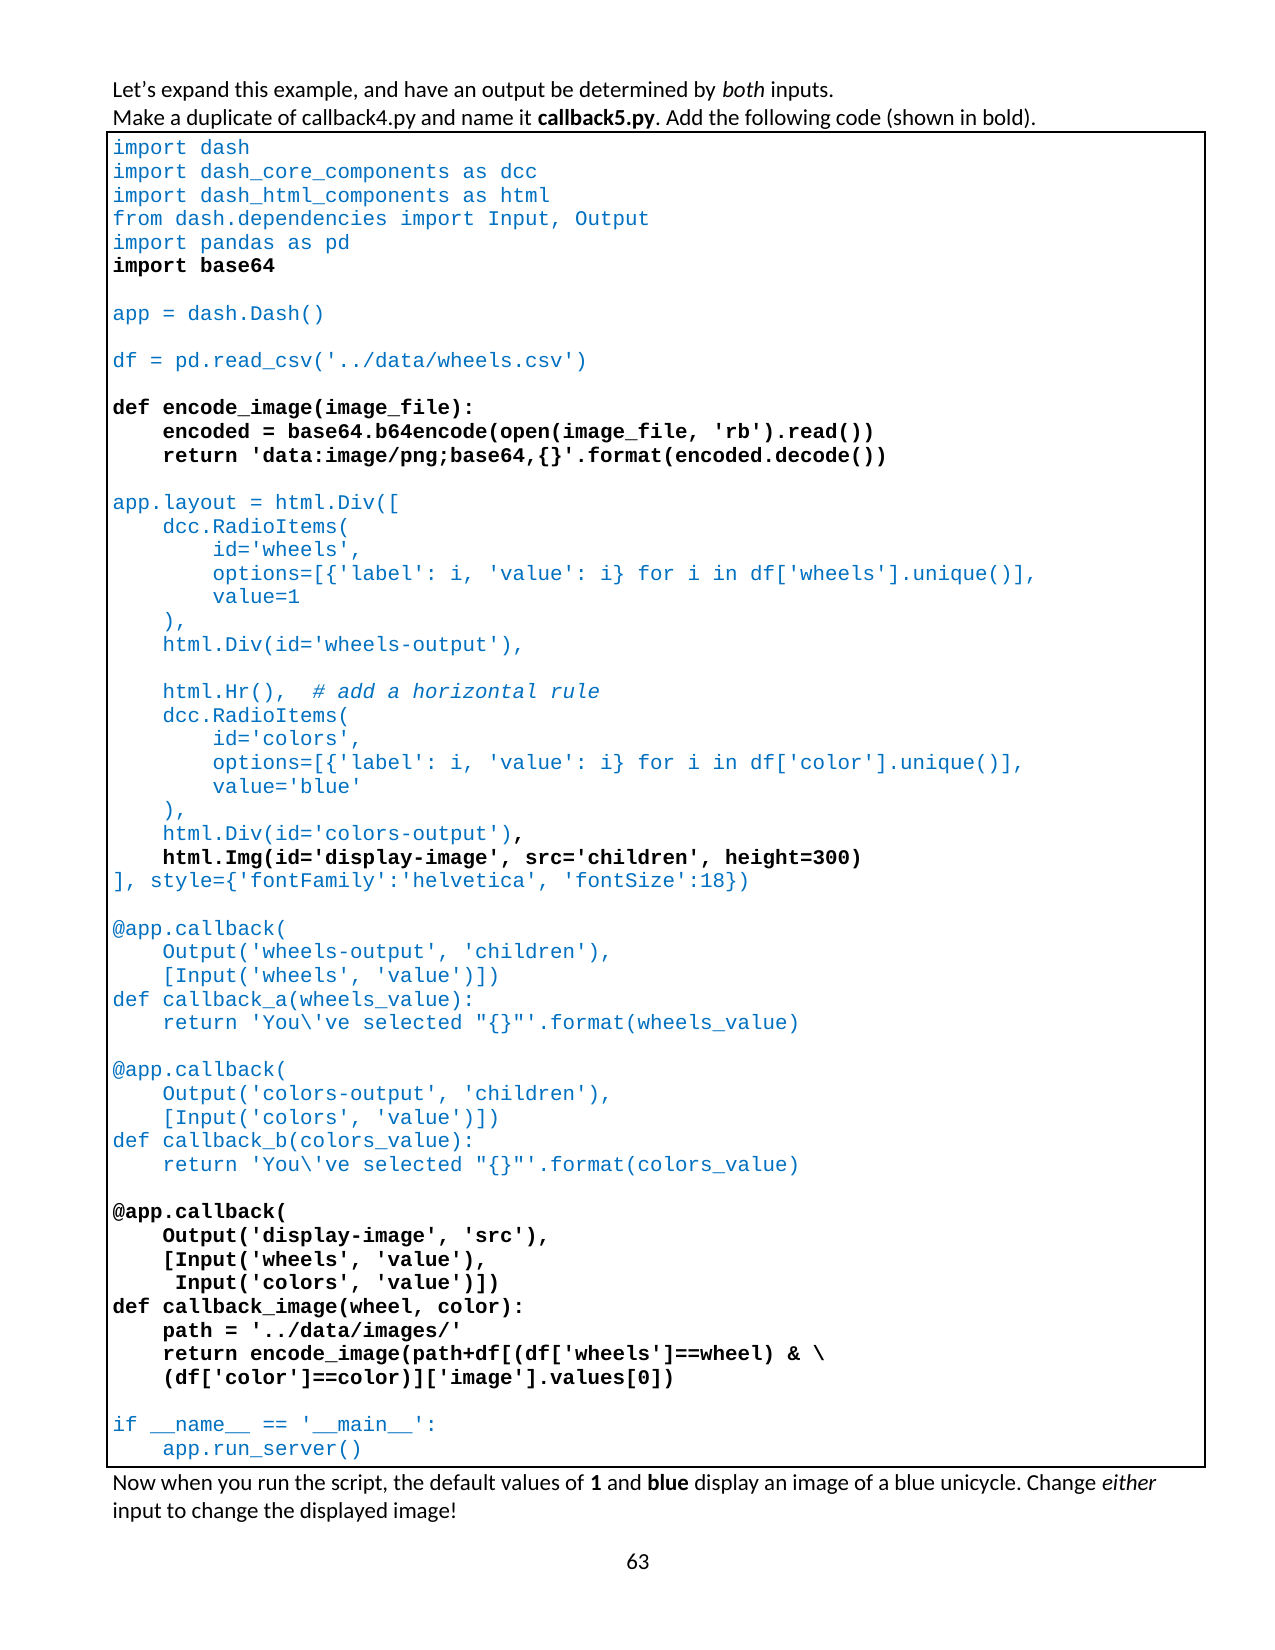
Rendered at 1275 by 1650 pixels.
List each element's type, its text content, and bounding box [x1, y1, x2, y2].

text import dash import dash_core_components as dcc import dash_html_components as html from dash.dependencies import Input, Output import pandas as pd import base64 app = dash.Dash() df = pd.read_csv('../data/wheels.csv') def encode_image(image_file): encoded = base64.b64encode(open(image_file, 'rb').read()) return 'data:image/png;base64,{}'.format(encoded.decode()) app.layout = html.Div([ dcc.RadioItems( id='wheels', options=[{'label': i, 'value': i} for i in df['wheels'].unique()], value=1 ), html.Div(id='wheels-output'), html.Hr(), # add a horizontal rule dcc.RadioItems( id='colors', options=[{'label': i, 'value': i} for i in df['color'].unique()], value='blue' ), html.Div(id='colors-output'), html.Img(id='display-image', src='children', height=300) ], style={'fontFamily':'helvetica', 'fontSize':18}) @app.callback( Output('wheels-output', 'children'), [Input('wheels', 'value')]) def callback_a(wheels_value): return 'You\'ve selected "{}"'.format(wheels_value) @app.callback( Output('colors-output', 'children'), [Input('colors', 'value')]) def callback_b(colors_value): return 'You\'ve selected "{}"'.format(colors_value) @app.callback( Output('display-image', 'src'), [Input('wheels', 'value'), Input('colors', 'value')]) def callback_image(wheel, color): path = '../data/images/' return encode_image(path+df[(df['wheels']==wheel) & \ (df['color']==color)]['image'].values[0]) if __name__ == '__main__': app.run_server() [108, 133, 1204, 1466]
text Let’s expand this example, and have an output be determined by both inputs. Make a duplicate of callback4.py and name it callback5.py. Add the following code (shown in bold). [834, 75, 1200, 131]
text Now when you run the script, the default values of 1 and blue display an image of a blue unicycle. Change either input to change the displayed image! [458, 1468, 1200, 1524]
